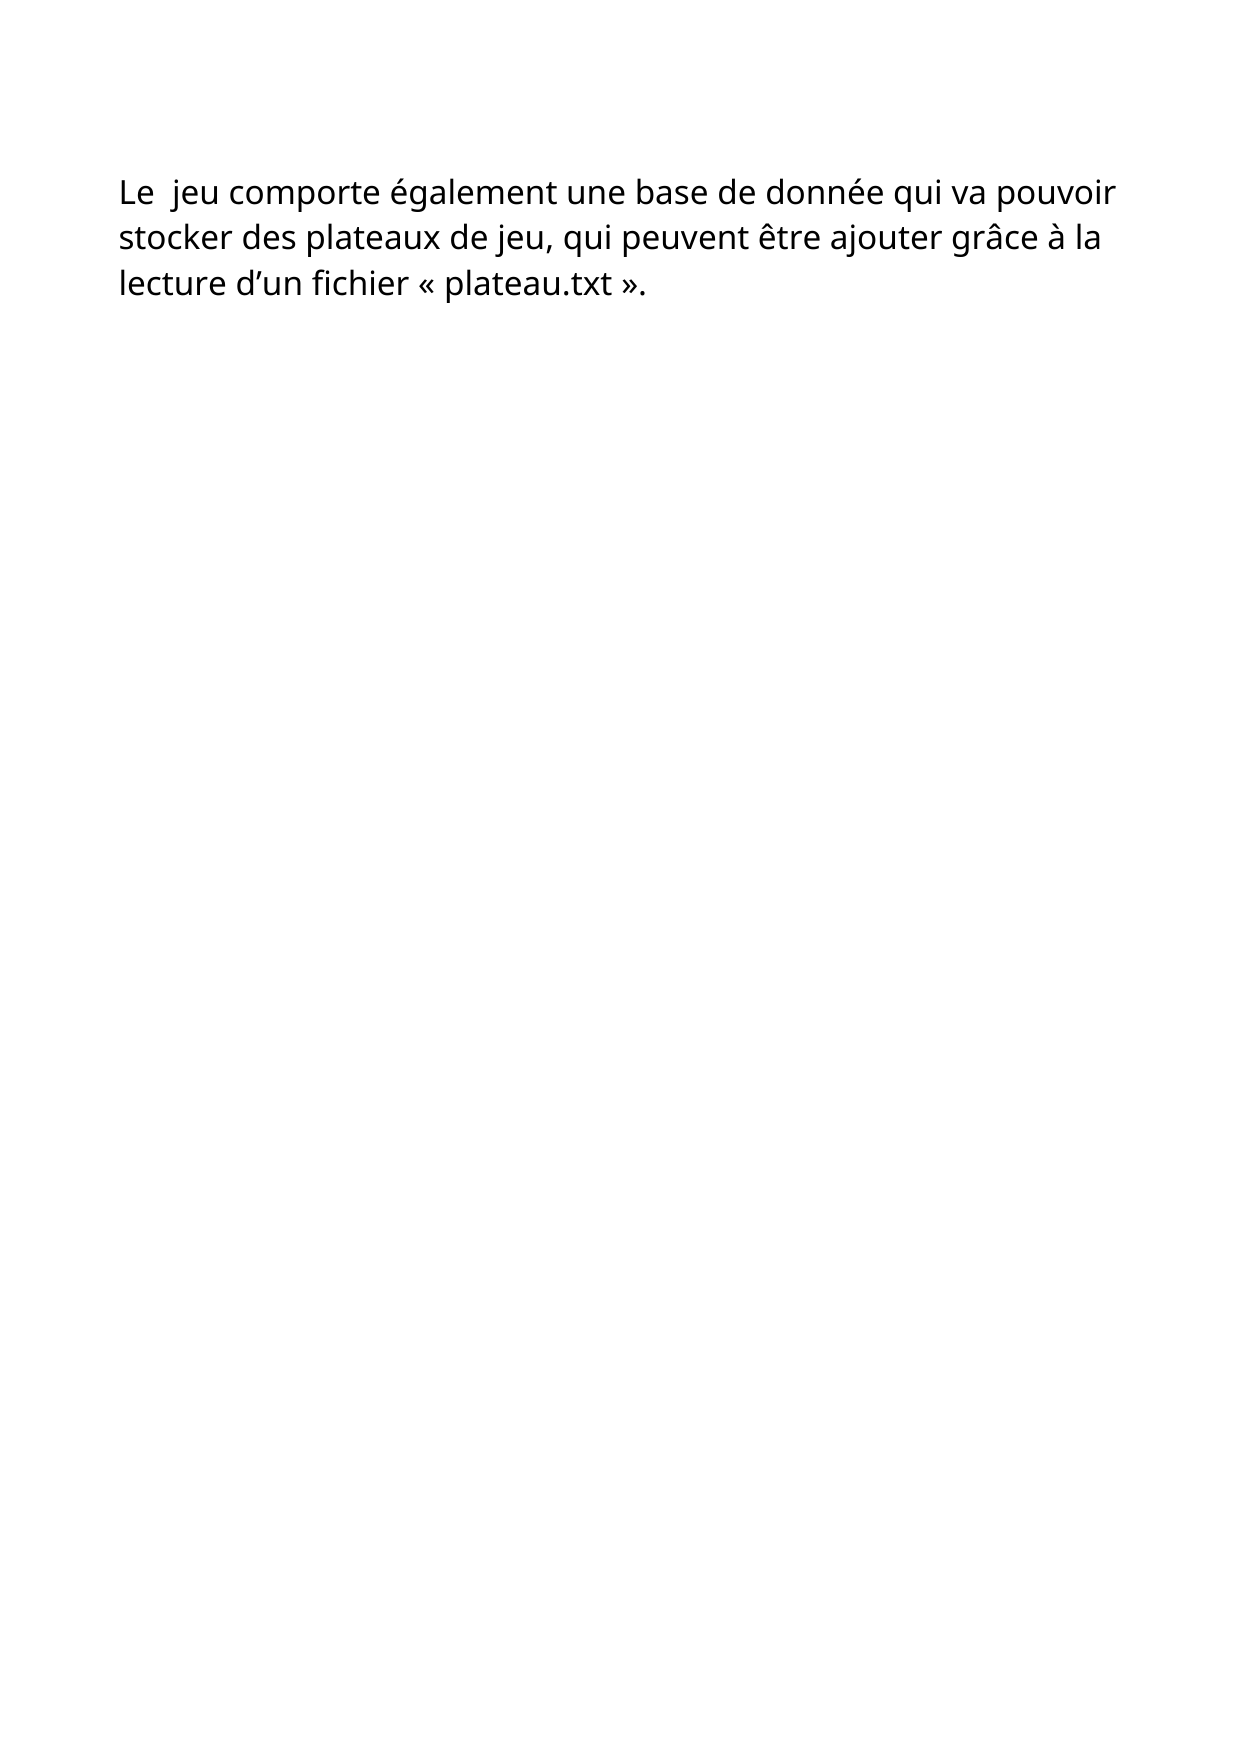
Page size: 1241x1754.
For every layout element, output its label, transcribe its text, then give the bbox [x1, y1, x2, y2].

text Le jeu comporte également une base de donnée qui va pouvoir stocker des plateaux de jeu, qui peuvent être ajouter grâce à la lecture d’un fichier « plateau.txt ». [118, 169, 1134, 305]
